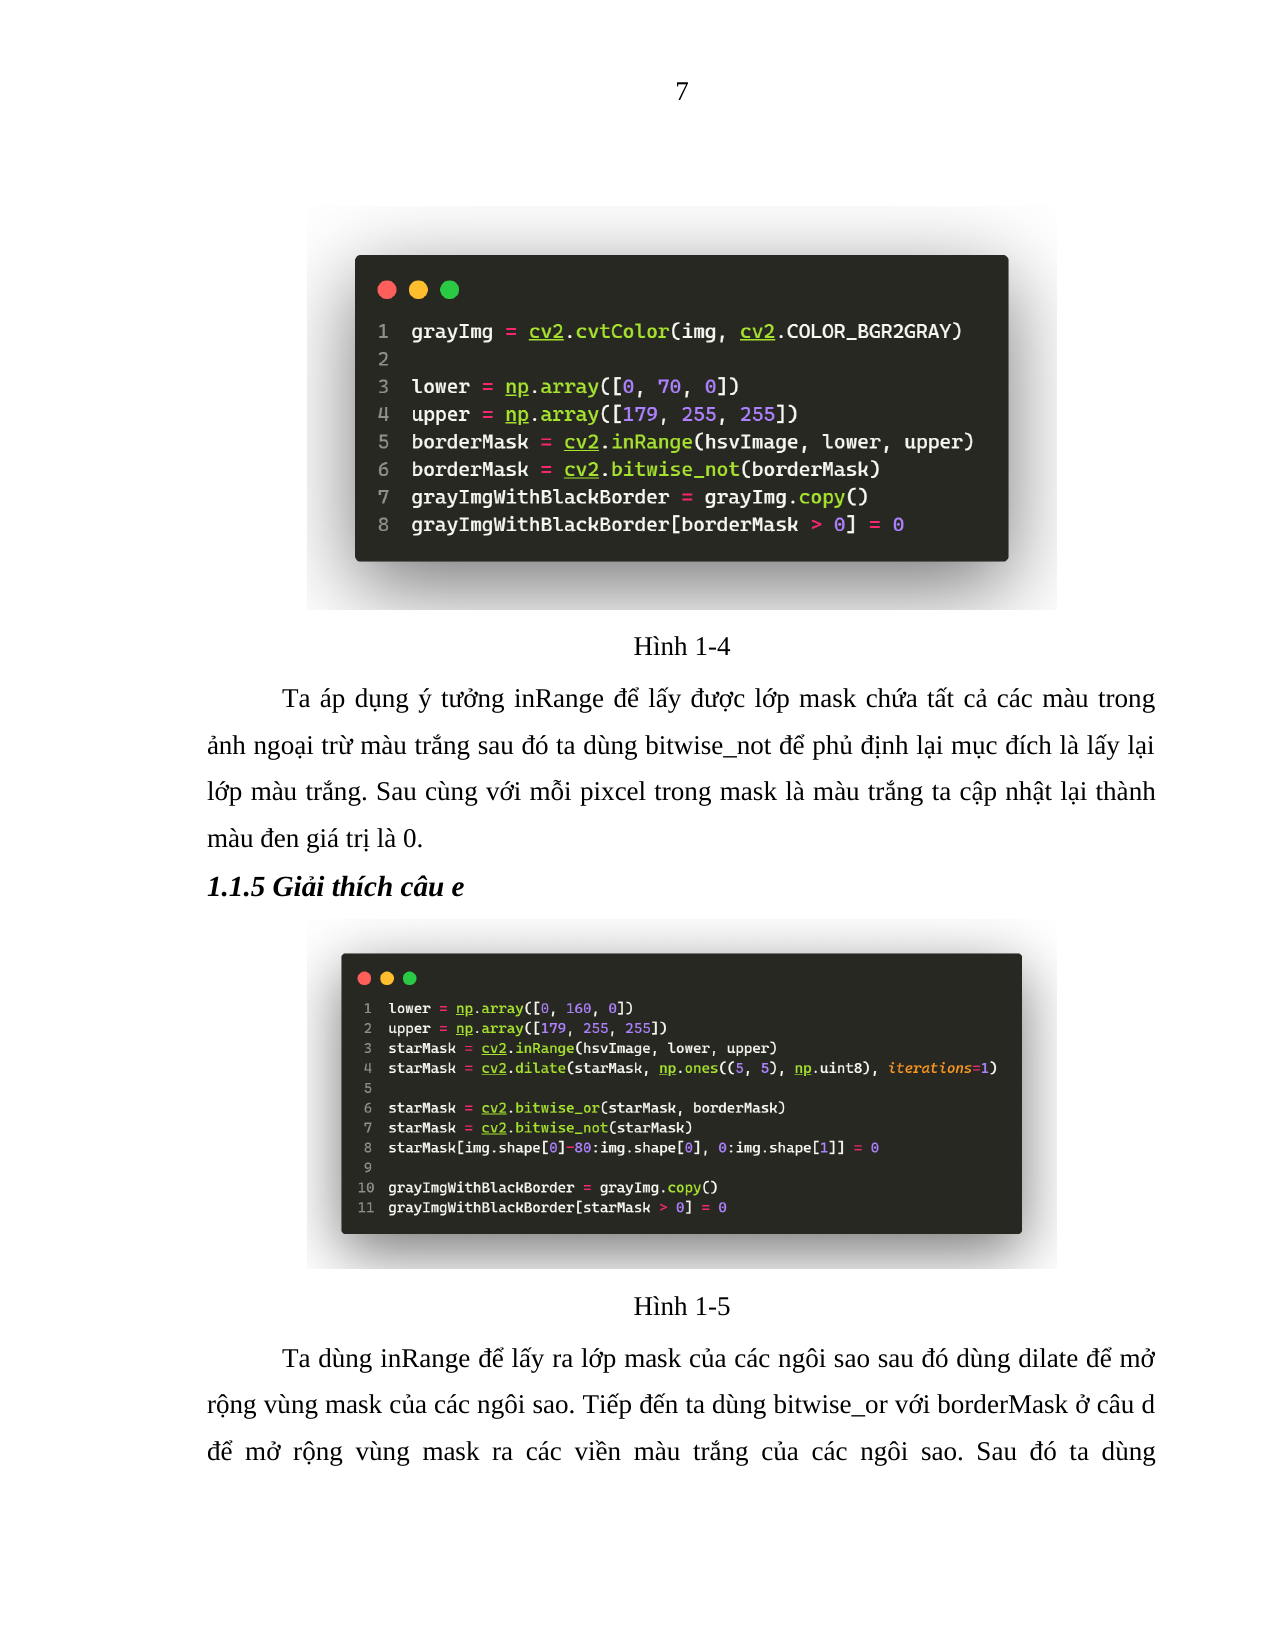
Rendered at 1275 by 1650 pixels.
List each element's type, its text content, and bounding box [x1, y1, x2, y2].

picture [306, 919, 1057, 1269]
picture [306, 206, 1057, 610]
text Giải thích câu e [207, 869, 1157, 902]
text Ta áp dụng ý tưởng inRange để lấy được lớp mask chứa tất cả các màu trong ảnh ngoại trừ màu trắng sau đó ta dùng bitwise_not để phủ định lại mục đích là lấy lại lớp màu trắng. Sau cùng với mỗi pixcel trong mask là màu trắng ta cập nhật lại thành màu đen giá trị là 0. [207, 682, 1157, 853]
